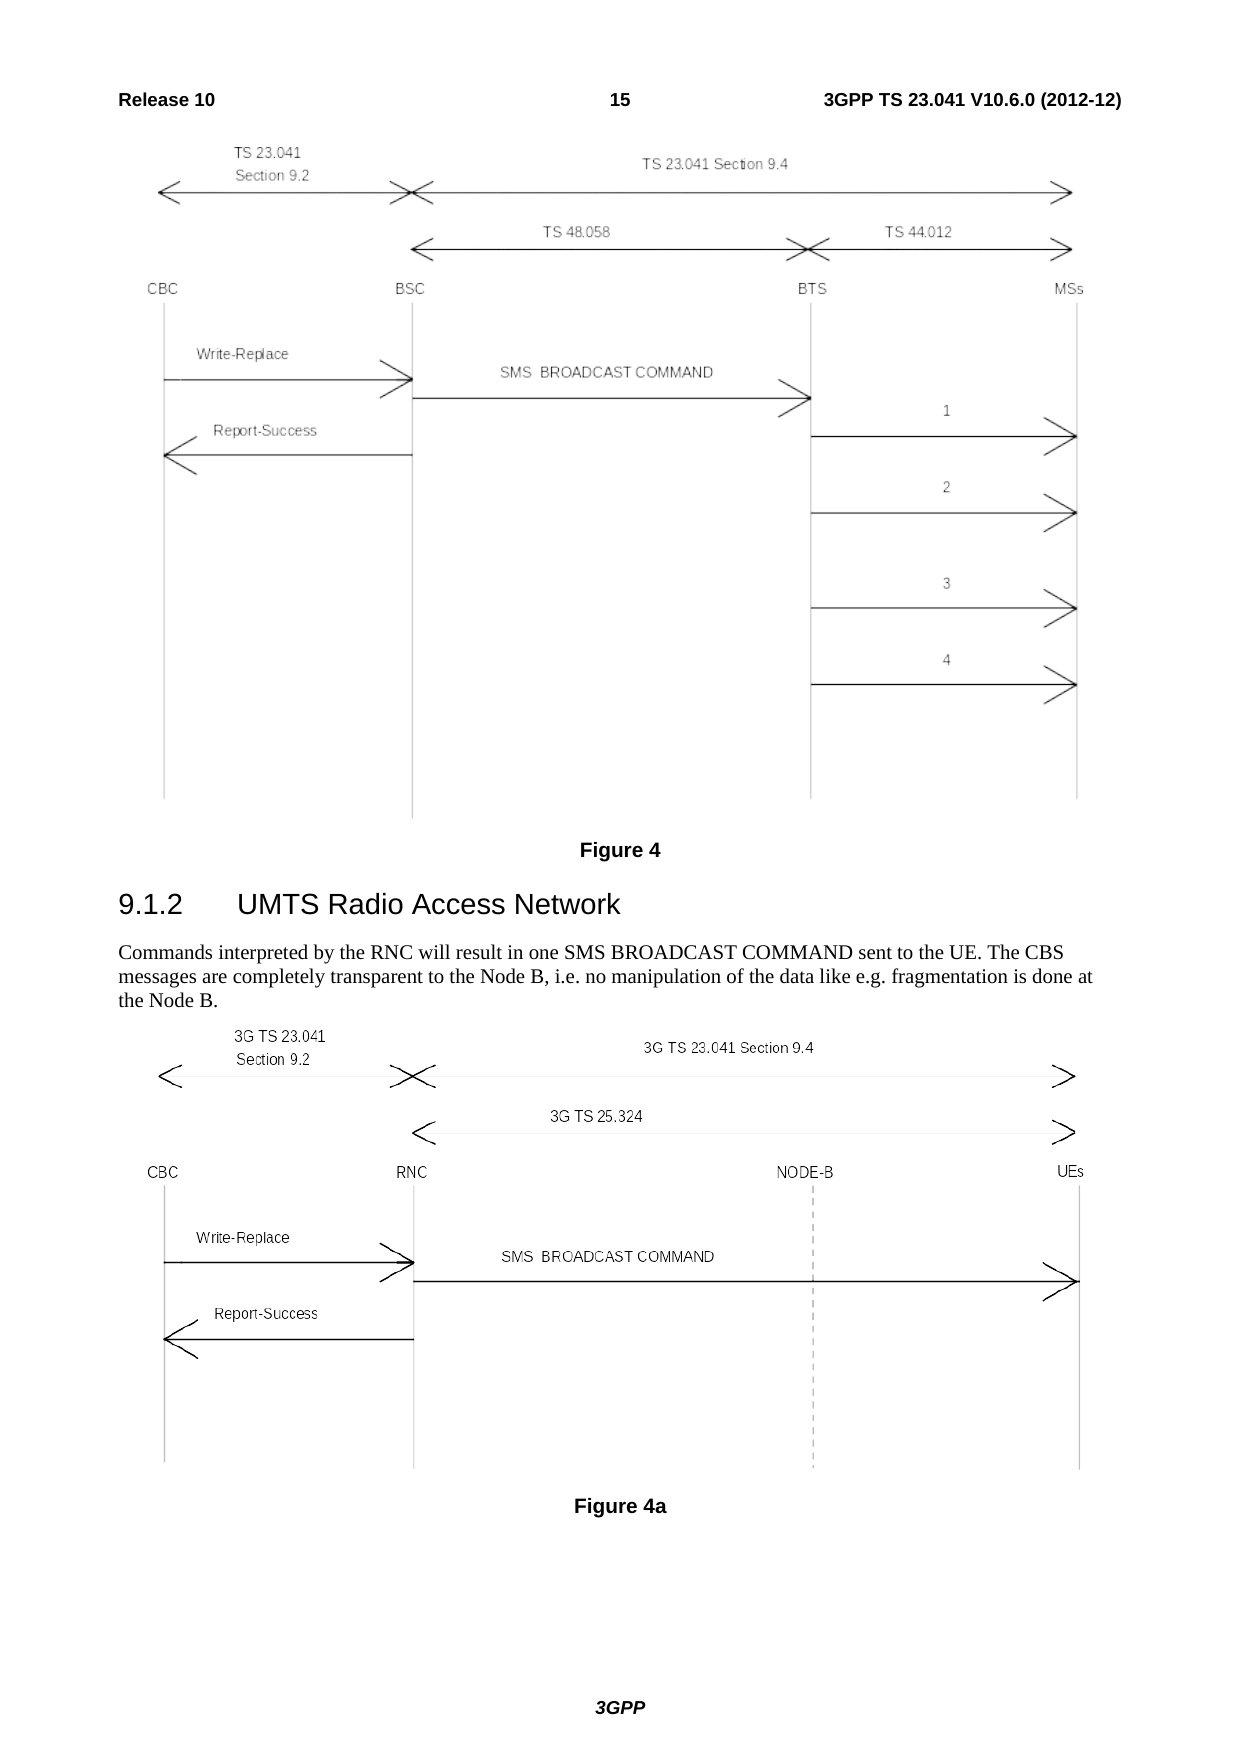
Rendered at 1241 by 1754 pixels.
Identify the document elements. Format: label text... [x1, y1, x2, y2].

text Commands interpreted by the RNC will result in one SMS BROADCAST COMMAND sent to the UE. The CBS messages are completely transparent to the Node B, i.e. no manipulation of the data like e.g. fragmentation is done at the Node B. [118, 939, 1122, 1012]
text Figure 4 [118, 838, 1122, 862]
subtitle 9.1.2 UMTS Radio Access Network [118, 887, 1122, 921]
text Figure 4a [118, 1494, 1122, 1518]
